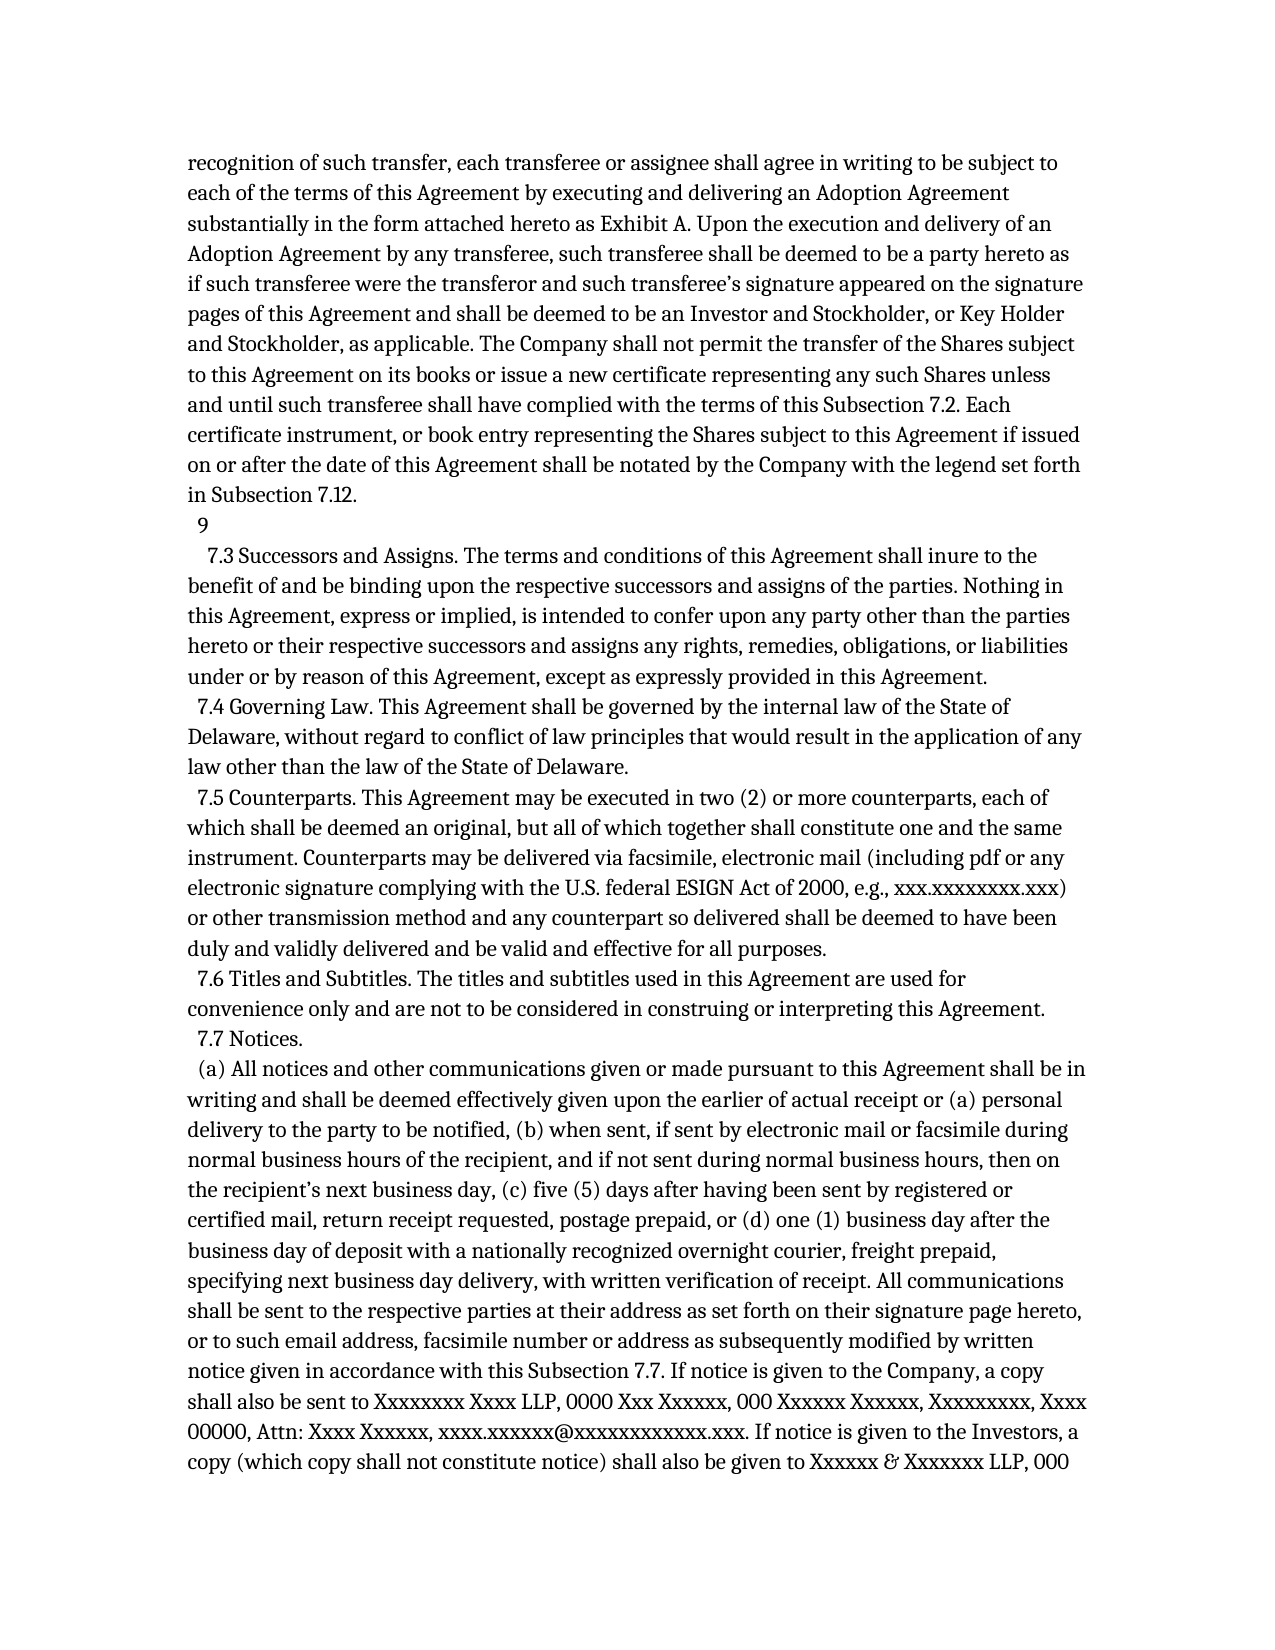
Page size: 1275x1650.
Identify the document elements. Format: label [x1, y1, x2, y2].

text [187, 150, 1087, 1475]
